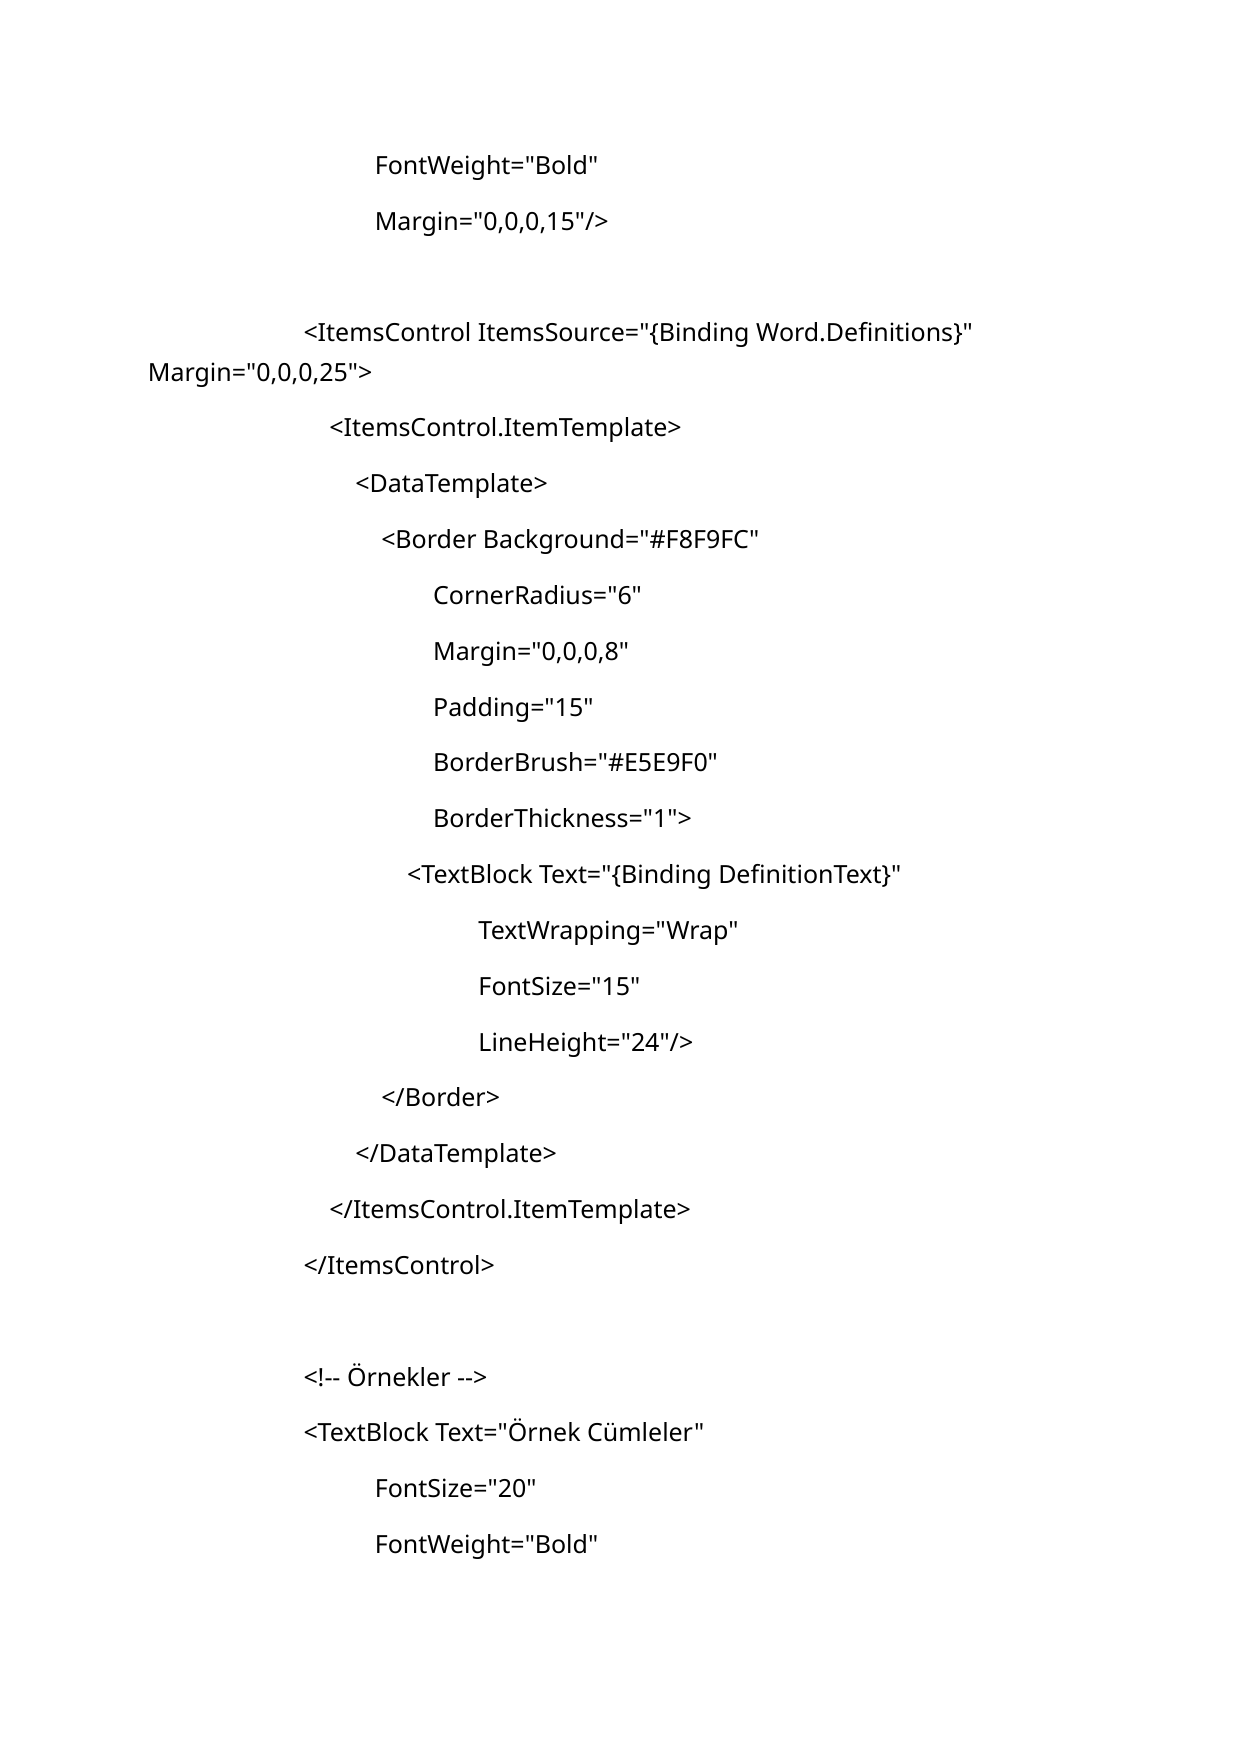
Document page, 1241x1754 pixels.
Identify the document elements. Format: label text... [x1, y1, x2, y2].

text <ItemsControl.ItemTemplate> [148, 410, 1093, 444]
text </Border> [148, 1080, 1093, 1114]
text <ItemsControl ItemsSource="{Binding Word.Definitions}" Margin="0,0,0,25"> [148, 315, 1093, 388]
text </ItemsControl.ItemTemplate> [148, 1192, 1093, 1226]
text Margin="0,0,0,8" [148, 633, 1093, 667]
text <!-- Örnekler --> [148, 1359, 1093, 1393]
text <DataTemplate> [148, 466, 1093, 500]
text <Border Background="#F8F9FC" [148, 522, 1093, 556]
text Margin="0,0,0,15"/> [148, 203, 1093, 237]
text FontWeight="Bold" [148, 148, 1093, 182]
text </ItemsControl> [148, 1248, 1093, 1282]
text LineHeight="24"/> [148, 1024, 1093, 1058]
text <TextBlock Text="{Binding DefinitionText}" [148, 857, 1093, 891]
text <TextBlock Text="Örnek Cümleler" [148, 1415, 1093, 1449]
text Padding="15" [148, 689, 1093, 723]
text BorderBrush="#E5E9F0" [148, 745, 1093, 779]
text FontSize="15" [148, 968, 1093, 1002]
text FontWeight="Bold" [148, 1527, 1093, 1561]
text FontSize="20" [148, 1471, 1093, 1505]
text </DataTemplate> [148, 1136, 1093, 1170]
text BorderThickness="1"> [148, 801, 1093, 835]
text CornerRadius="6" [148, 578, 1093, 612]
text TextWrapping="Wrap" [148, 913, 1093, 947]
